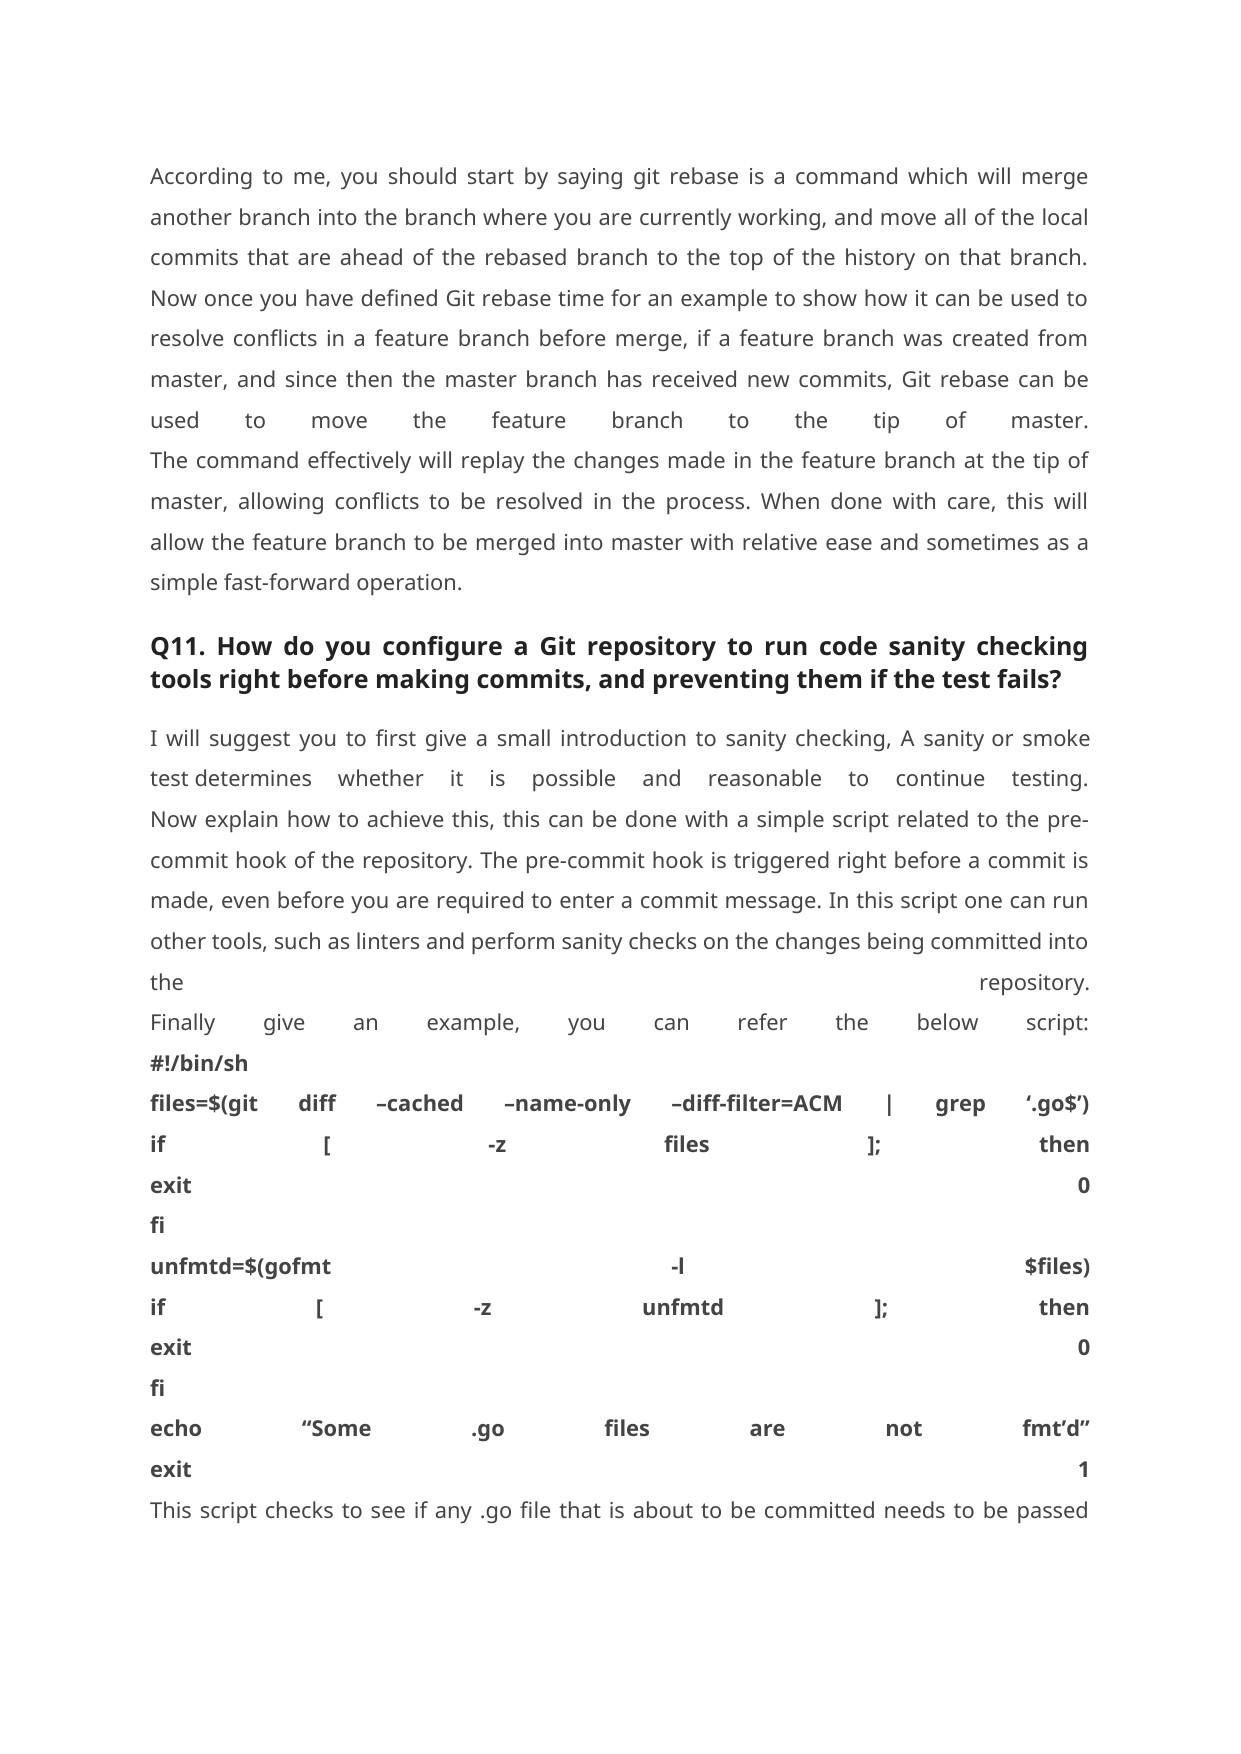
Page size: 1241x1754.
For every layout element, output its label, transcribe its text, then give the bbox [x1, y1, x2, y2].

text Q11. How do you configure a Git repository to run code sanity checking tools right before making commits, and preventing them if the test fails? [150, 628, 1090, 696]
text According to me, you should start by saying git rebase is a command which will merge another branch into the branch where you are currently working, and move all of the local commits that are ahead of the rebased branch to the top of the history on that branch. Now once you have defined Git rebase time for an example to show how it can be used to resolve conflicts in a feature branch before merge, if a feature branch was created from master, and since then the master branch has received new commits, Git rebase can be used to move the feature branch to the tip of master. The command effectively will replay the changes made in the feature branch at the tip of master, allowing conflicts to be resolved in the process. When done with care, this will allow the feature branch to be merged into master with relative ease and sometimes as a simple fast-forward operation. [150, 150, 1090, 597]
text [150, 712, 1090, 1524]
